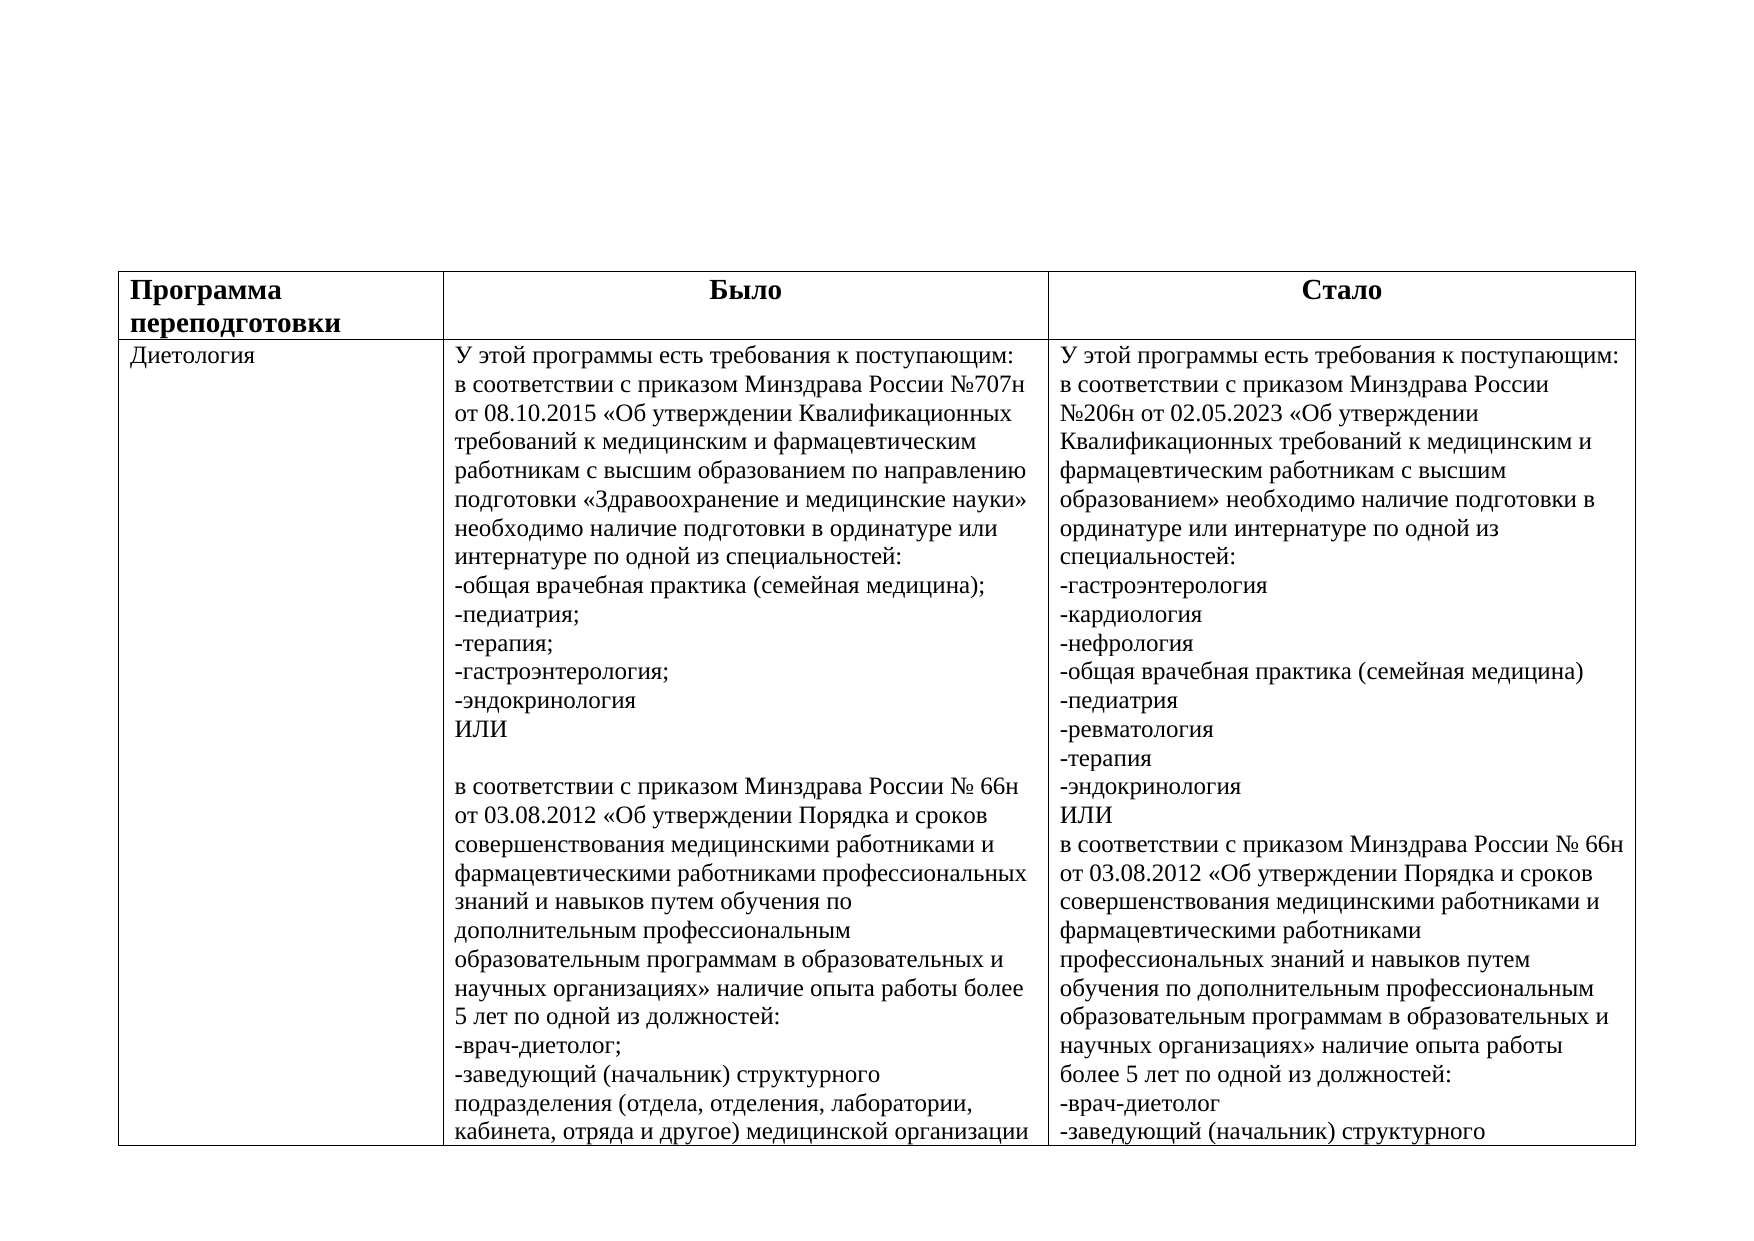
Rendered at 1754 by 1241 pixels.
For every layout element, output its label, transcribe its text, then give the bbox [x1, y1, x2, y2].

table_header Стало [1049, 272, 1635, 339]
table_header Было [444, 272, 1048, 339]
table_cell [444, 340, 1048, 1145]
table_cell Диетология [119, 340, 443, 1145]
table_header Программа переподготовки [119, 272, 443, 339]
